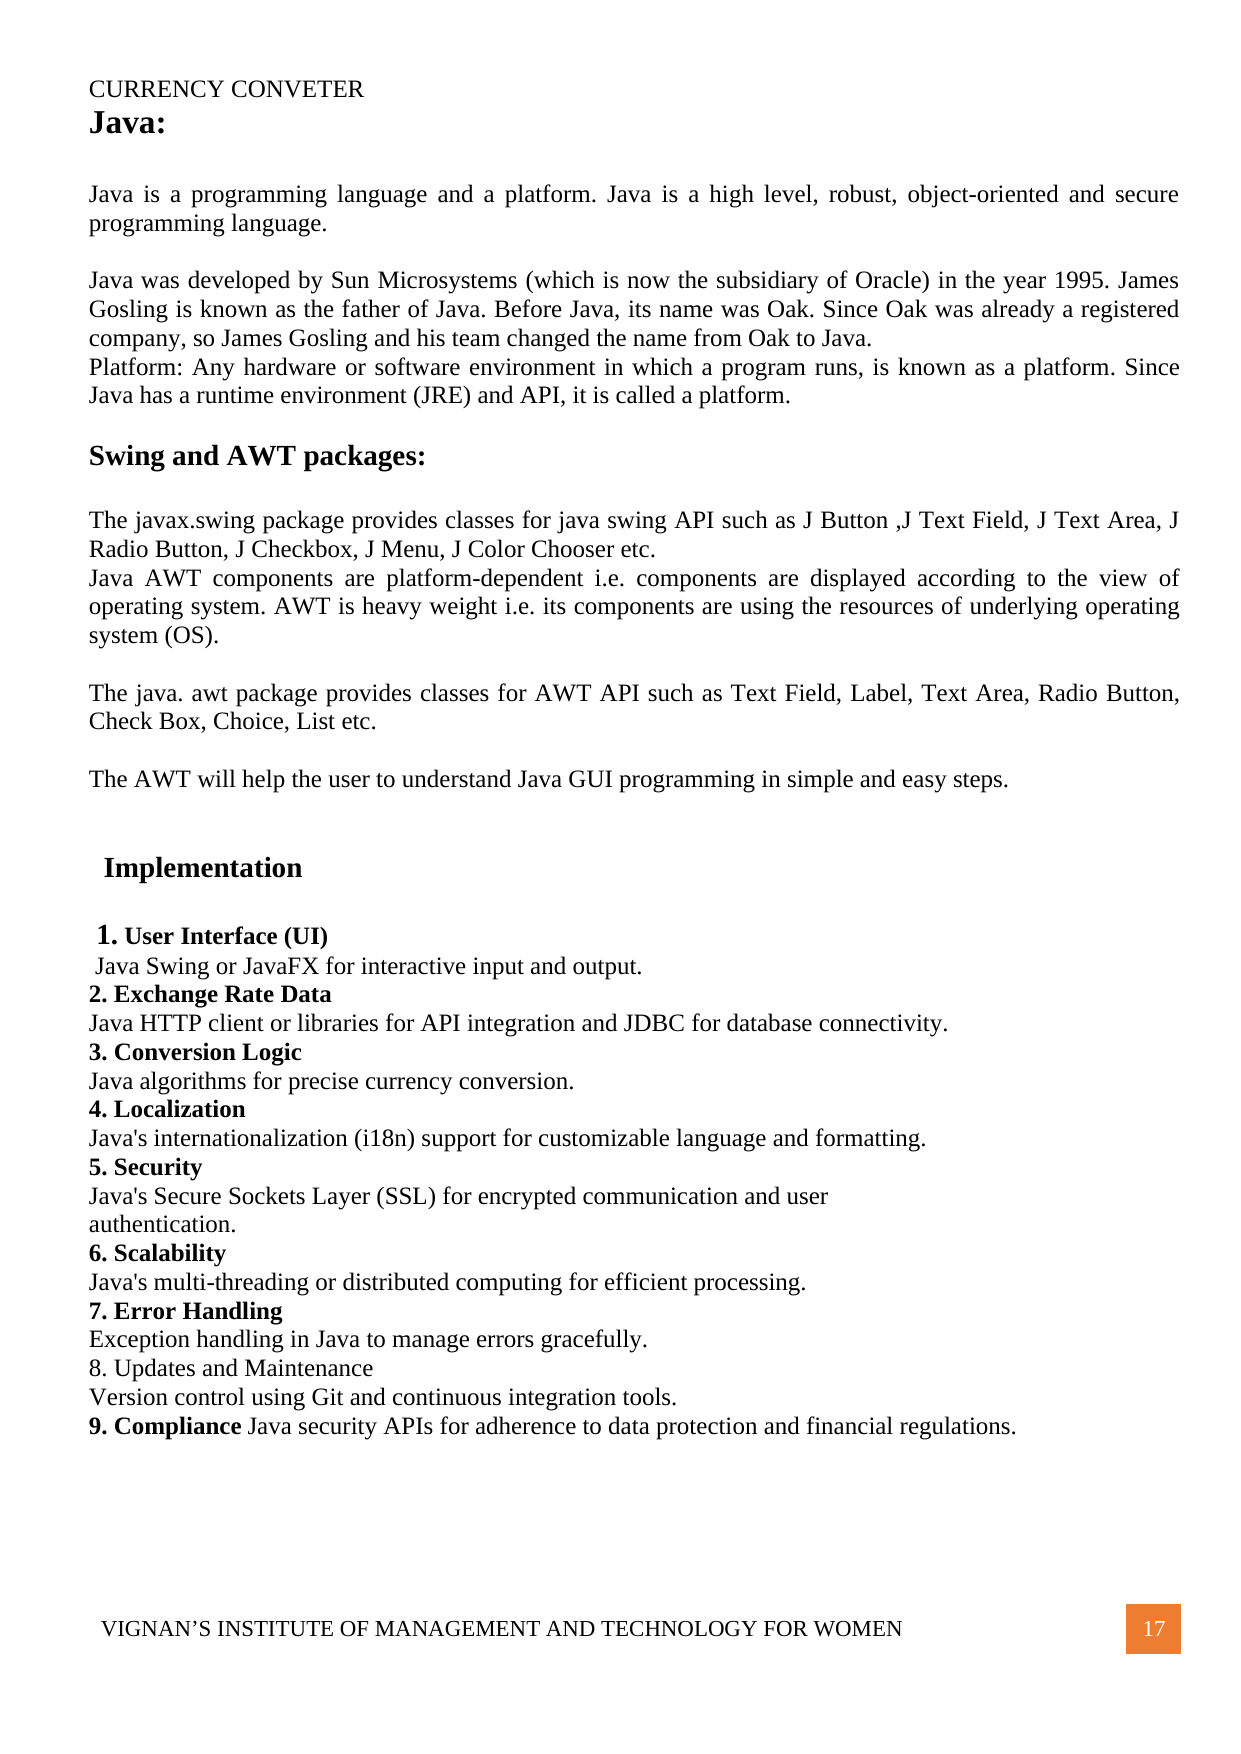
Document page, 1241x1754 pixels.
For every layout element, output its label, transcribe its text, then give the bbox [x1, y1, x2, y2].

text Platform: Any hardware or software environment in which a program runs, is known as a platform. Since Java has a runtime environment (JRE) and API, it is called a platform. [89, 352, 1181, 409]
text Implementation [89, 850, 1181, 884]
text Java Swing or JavaFX for interactive input and output. [89, 951, 1181, 979]
text Exception handling in Java to manage errors gracefully. [89, 1324, 1181, 1353]
text Version control using Git and continuous integration tools. [89, 1382, 1181, 1411]
text The java. awt package provides classes for AWT API such as Text Field, Label, Text Area, Radio Button, Check Box, Choice, List etc. [89, 678, 1181, 735]
text 8. Updates and Maintenance [89, 1353, 1181, 1382]
text 4. Localization [89, 1094, 1181, 1123]
text Java's Secure Sockets Layer (SSL) for encrypted communication and user [89, 1181, 1181, 1209]
text authentication. [89, 1209, 1181, 1238]
text The javax.swing package provides classes for java swing API such as J Button ,J Text Field, J Text Area, J Radio Button, J Checkbox, J Menu, J Color Chooser etc. [89, 505, 1181, 563]
text Java HTTP client or libraries for API integration and JDBC for database connectivity. [89, 1008, 1181, 1037]
text Java: [89, 103, 1181, 141]
text Java's internationalization (i18n) support for customizable language and formatting. [89, 1123, 1181, 1152]
text 9. Compliance Java security APIs for adherence to data protection and financial regulations. [89, 1411, 1181, 1439]
text Java's multi-threading or distributed computing for efficient processing. [89, 1267, 1181, 1296]
text 6. Scalability [89, 1238, 1181, 1267]
text Java AWT components are platform-dependent i.e. components are displayed according to the view of operating system. AWT is heavy weight i.e. its components are using the resources of underlying operating system (OS). [89, 563, 1181, 649]
text 3. Conversion Logic [89, 1037, 1181, 1066]
text Java algorithms for precise currency conversion. [89, 1066, 1181, 1094]
text Swing and AWT packages: [89, 438, 1181, 472]
text 5. Security [89, 1152, 1181, 1181]
text The AWT will help the user to understand Java GUI programming in simple and easy steps. [89, 764, 1181, 793]
text 7. Error Handling [89, 1296, 1181, 1324]
text 2. Exchange Rate Data [89, 979, 1181, 1008]
text Java is a programming language and a platform. Java is a high level, robust, object-oriented and secure programming language. [89, 179, 1181, 237]
text 1. User Interface (UI) [89, 917, 1181, 951]
text Java was developed by Sun Microsystems (which is now the subsidiary of Oracle) in the year 1995. James Gosling is known as the father of Java. Before Java, its name was Oak. Since Oak was already a registered company, so James Gosling and his team changed the name from Oak to Java. [89, 266, 1181, 352]
